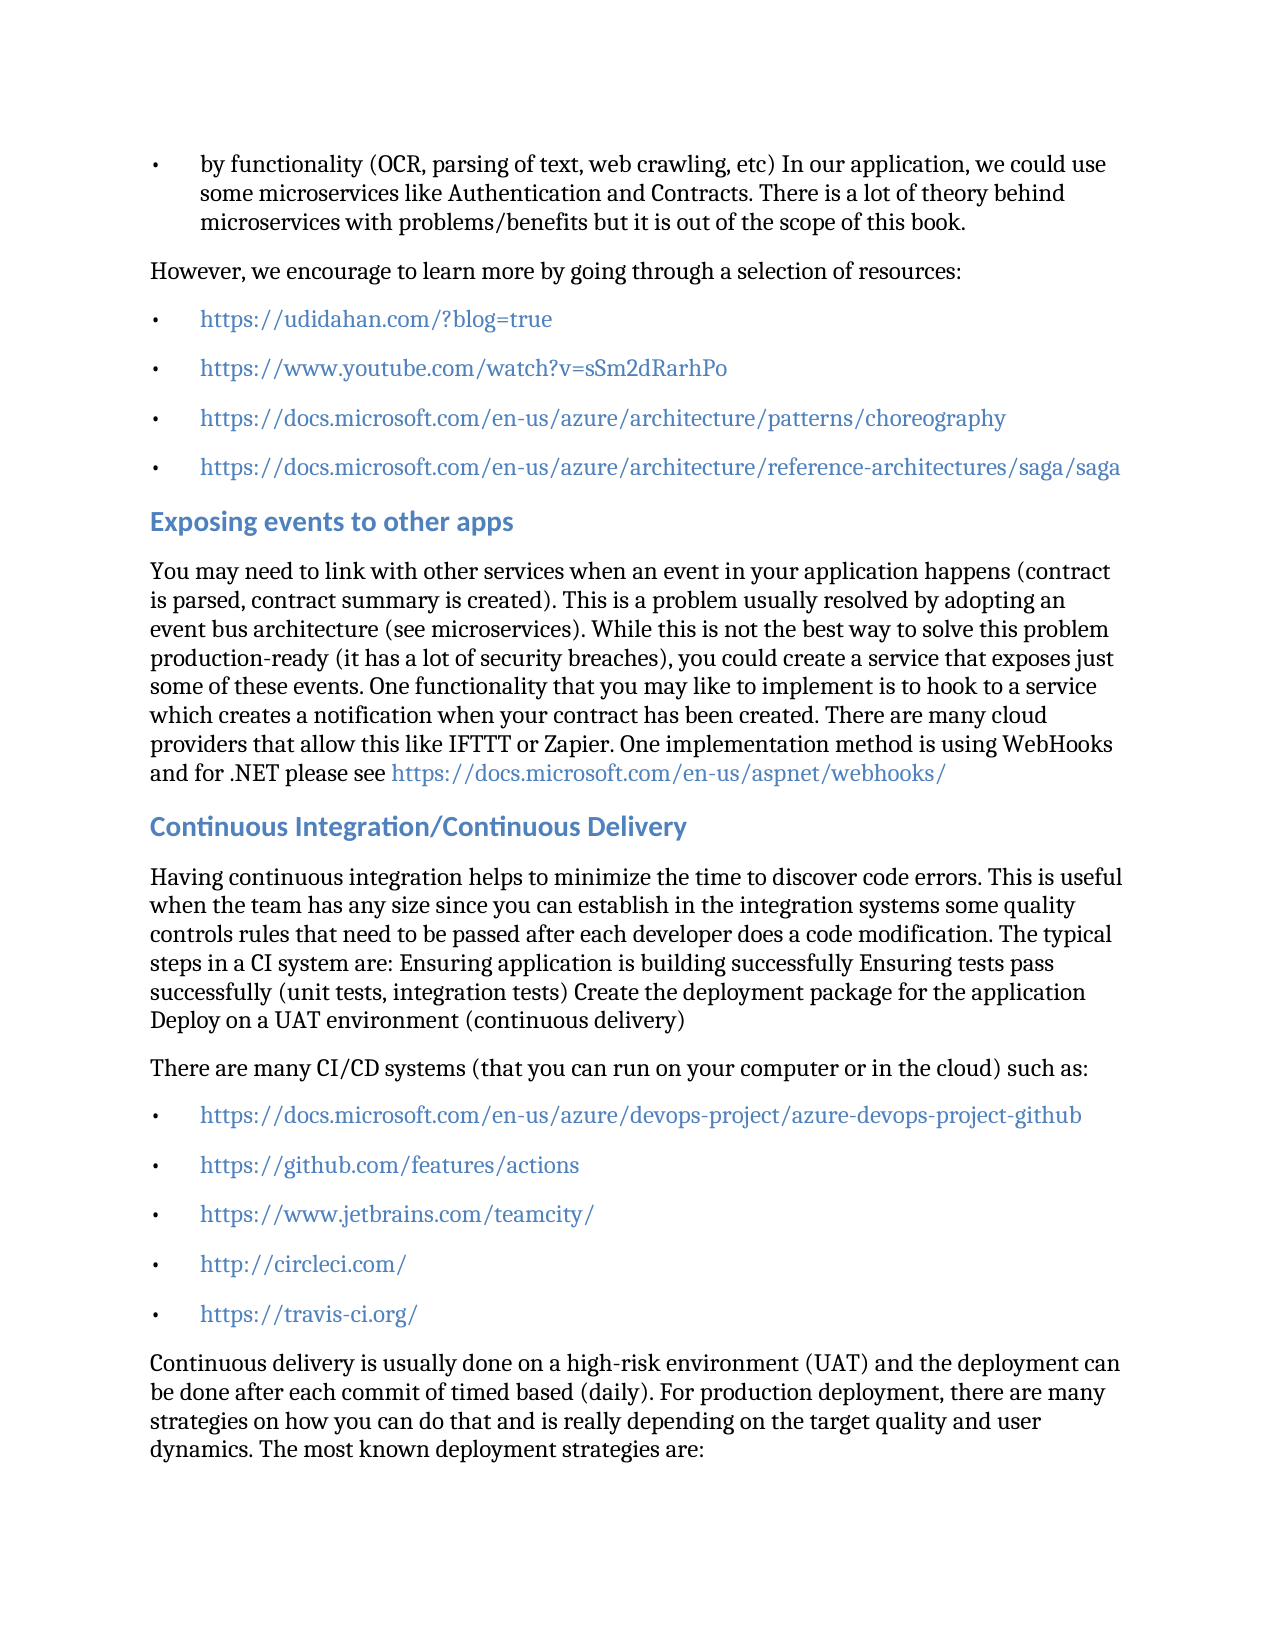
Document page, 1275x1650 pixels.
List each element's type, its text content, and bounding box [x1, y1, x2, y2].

list http://circleci.com/ [150, 1250, 1125, 1279]
list https://udidahan.com/?blog=true [150, 304, 1125, 333]
text Having continuous integration helps to minimize the time to discover code errors. This is useful when the team has any size since you can establish in the integration systems some quality controls rules that need to be passed after each developer does a code modification. The typical steps in a CI system are: Ensuring application is building successfully Ensuring tests pass successfully (unit tests, integration tests) Create the deployment package for the application Deploy on a UAT environment (continuous delivery) [150, 862, 1125, 1035]
list https://docs.microsoft.com/en-us/azure/devops-project/azure-devops-project-github [150, 1101, 1125, 1130]
list https://www.youtube.com/watch?v=sSm2dRarhPo [150, 354, 1125, 383]
list https://github.com/features/actions [150, 1151, 1125, 1179]
list https://travis-ci.org/ [150, 1299, 1125, 1328]
text There are many CI/CD systems (that you can run on your computer or in the cloud) such as: [150, 1054, 1125, 1082]
text However, we encourage to learn more by going through a selection of resources: [150, 257, 1125, 286]
list https://www.jetbrains.com/teamcity/ [150, 1200, 1125, 1229]
subtitle Exposing events to other apps [150, 503, 1125, 538]
text You may need to link with other services when an event in your application happens (contract is parsed, contract summary is created). This is a problem usually resolved by adopting an event bus architecture (see microservices). While this is not the best way to solve this problem production-ready (it has a lot of security breaches), you could create a service that exposes just some of these events. One functionality that you may like to implement is to hook to a service which creates a notification when your contract has been created. There are many cloud providers that allow this like IFTTT or Zapier. One implementation method is using WebHooks and for .NET please see https://docs.microsoft.com/en-us/aspnet/webhooks/ [150, 557, 1125, 787]
list https://docs.microsoft.com/en-us/azure/architecture/patterns/choreography [150, 404, 1125, 432]
list https://docs.microsoft.com/en-us/azure/architecture/reference-architectures/saga/saga [150, 453, 1125, 482]
subtitle Continuous Integration/Continuous Delivery [150, 808, 1125, 844]
list by functionality (OCR, parsing of text, web crawling, etc) In our application, we could use some microservices like Authentication and Contracts. There is a lot of theory behind microservices with problems/benefits but it is out of the scope of this book. [150, 150, 1125, 236]
